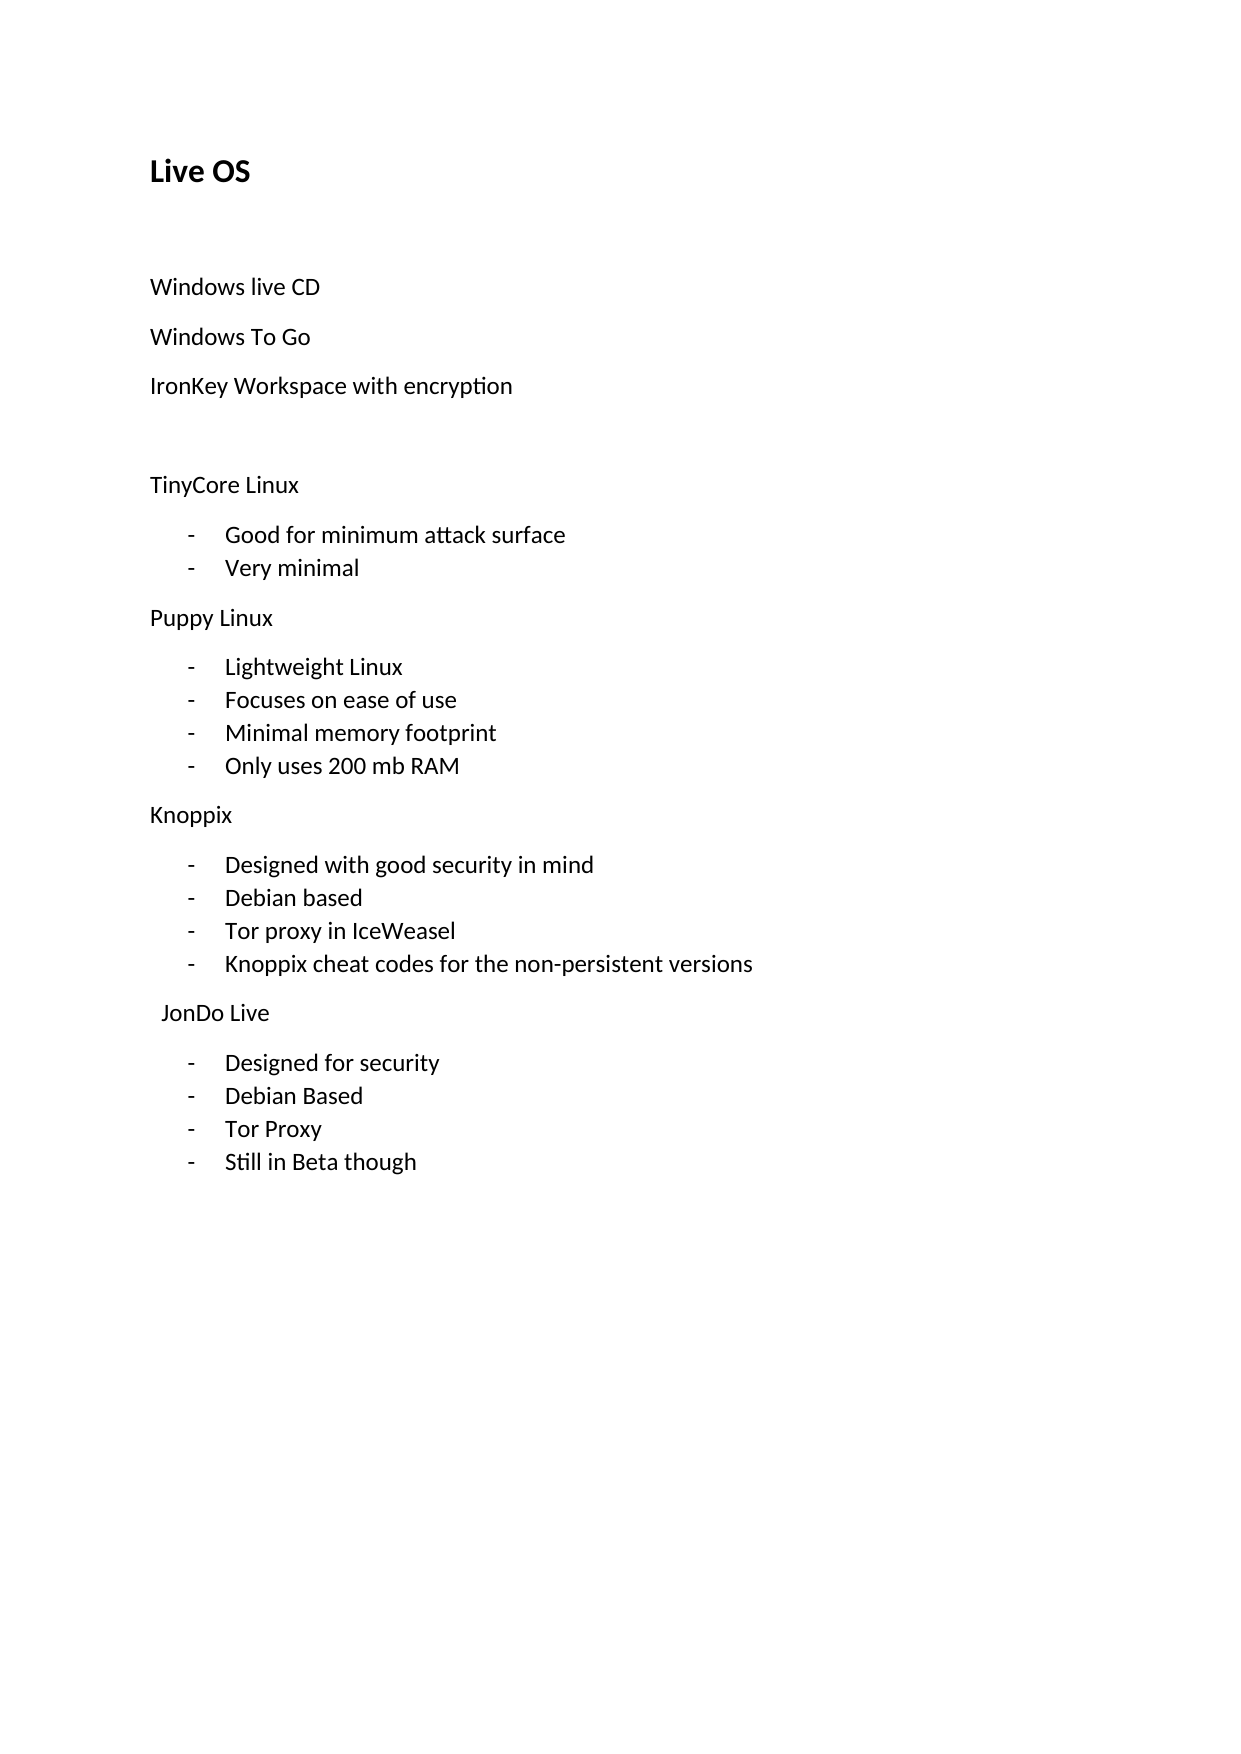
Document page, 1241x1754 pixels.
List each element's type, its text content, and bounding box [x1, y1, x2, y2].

list Very minimal [187, 552, 1090, 583]
list Lightweight Linux [187, 651, 1090, 682]
list Designed for security [187, 1047, 1090, 1078]
text Knoppix [150, 799, 1090, 830]
list Still in Beta though [187, 1146, 1090, 1176]
text Live OS [150, 150, 1090, 191]
list Knoppix cheat codes for the non-persistent versions [187, 948, 1090, 978]
list Designed with good security in mind [187, 849, 1090, 880]
list Debian Based [187, 1080, 1090, 1111]
list Tor Proxy [187, 1113, 1090, 1143]
list Good for minimum attack surface [187, 519, 1090, 550]
text Puppy Linux [150, 602, 1090, 632]
text TinyCore Linux [150, 469, 1090, 500]
list Debian based [187, 882, 1090, 913]
list Focuses on ease of use [187, 684, 1090, 715]
list Only uses 200 mb RAM [187, 750, 1090, 781]
text IronKey Workspace with encryption [150, 370, 1090, 401]
text JonDo Live [150, 997, 1090, 1028]
text Windows To Go [150, 321, 1090, 351]
text Windows live CD [150, 271, 1090, 302]
list Minimal memory footprint [187, 717, 1090, 748]
list Tor proxy in IceWeasel [187, 915, 1090, 946]
